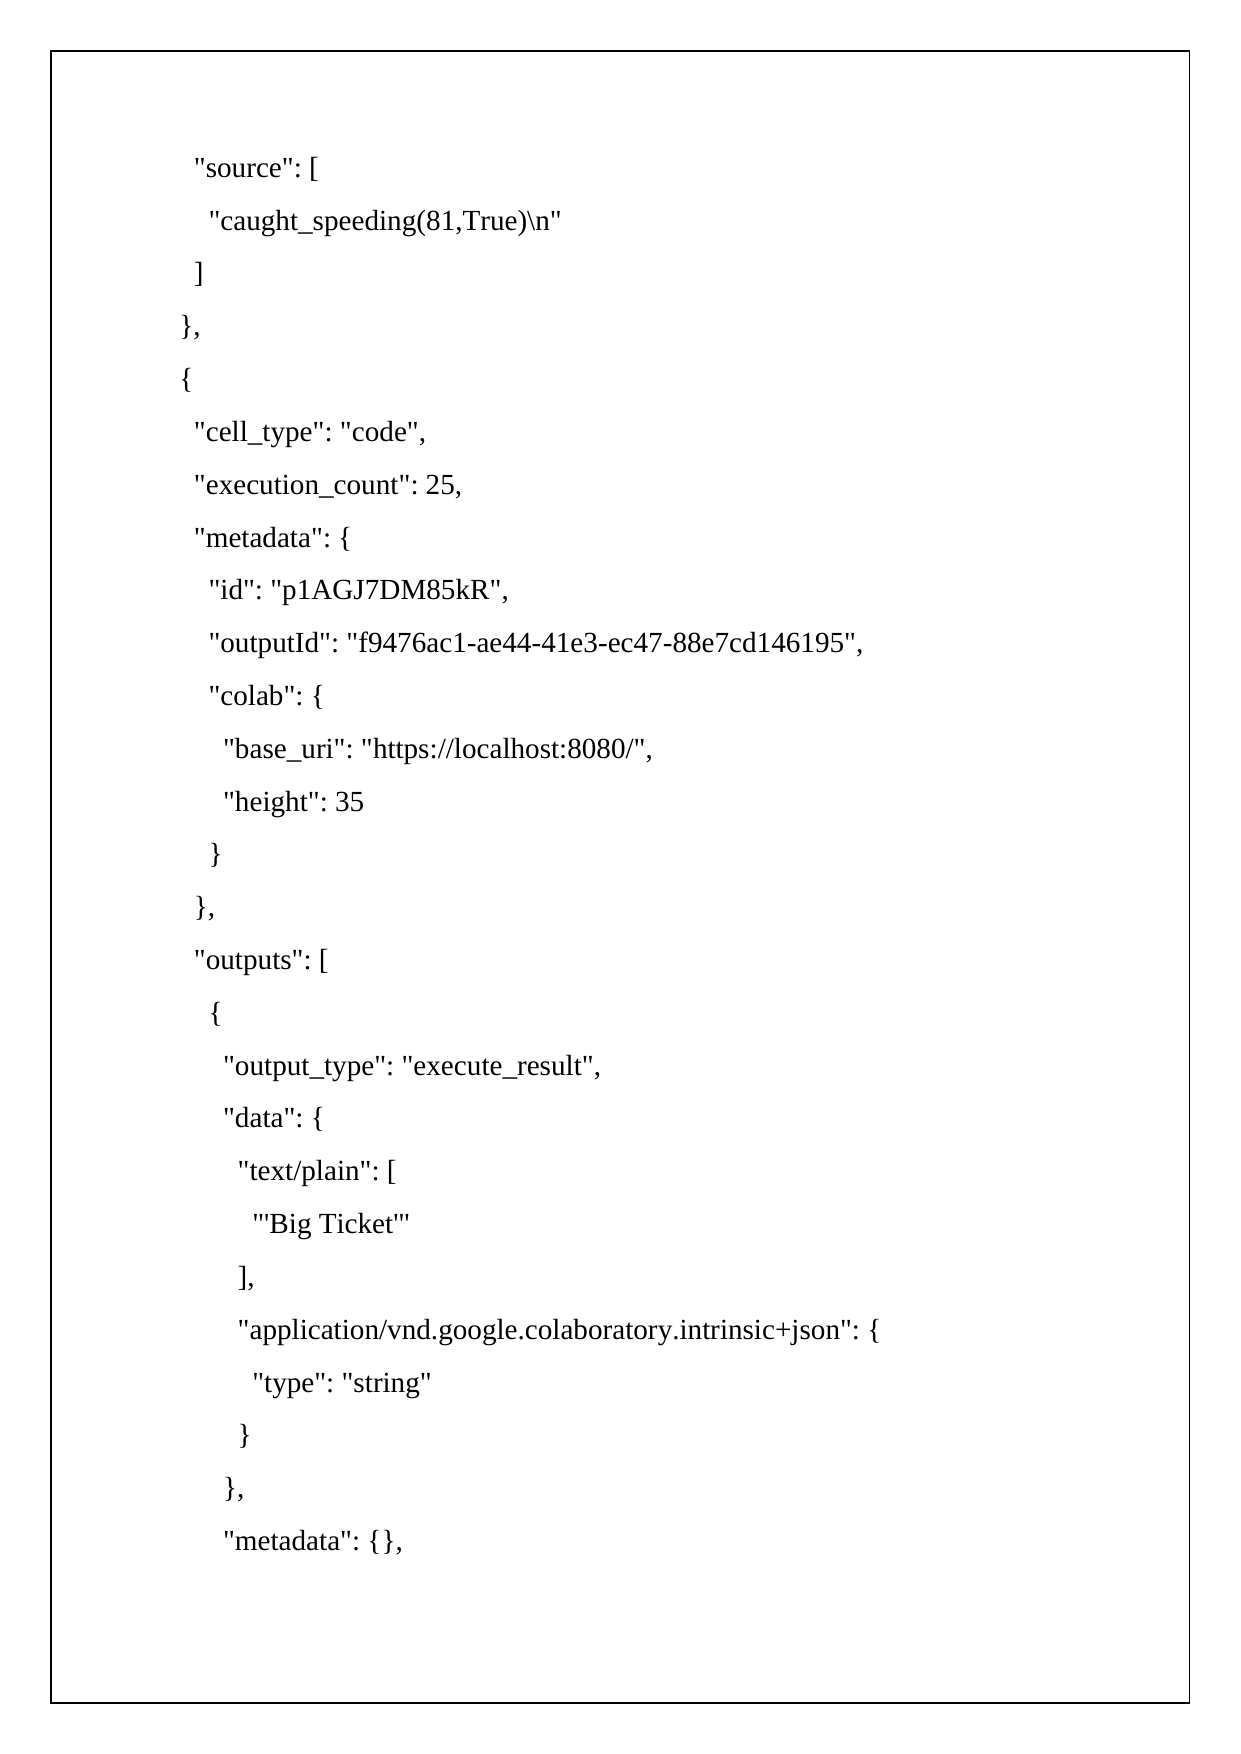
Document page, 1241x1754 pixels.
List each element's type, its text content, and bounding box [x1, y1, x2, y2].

text "text/plain": [ [150, 1153, 1090, 1187]
text }, [150, 308, 1090, 342]
text ], [150, 1259, 1090, 1293]
text "cell_type": "code", [150, 414, 1090, 448]
text "colab": { [150, 678, 1090, 712]
text "outputs": [ [150, 942, 1090, 976]
text "application/vnd.google.colaboratory.intrinsic+json": { [150, 1312, 1090, 1345]
text }, [150, 1470, 1090, 1504]
text "outputId": "f9476ac1-ae44-41e3-ec47-88e7cd146195", [150, 625, 1090, 659]
text "caught_speeding(81,True)\n" [150, 203, 1090, 236]
text } [150, 1417, 1090, 1451]
text "height": 35 [150, 784, 1090, 817]
text "data": { [150, 1101, 1090, 1134]
text "'Big Ticket'" [150, 1206, 1090, 1240]
text "output_type": "execute_result", [150, 1048, 1090, 1081]
text "metadata": { [150, 520, 1090, 553]
text "type": "string" [150, 1365, 1090, 1398]
text }, [150, 889, 1090, 923]
text ] [150, 256, 1090, 289]
text "execution_count": 25, [150, 467, 1090, 500]
text { [150, 361, 1090, 395]
text "metadata": {}, [150, 1523, 1090, 1557]
text "id": "p1AGJ7DM85kR", [150, 572, 1090, 606]
text "base_uri": "https://localhost:8080/", [150, 731, 1090, 764]
text { [150, 995, 1090, 1028]
text } [150, 837, 1090, 870]
text "source": [ [150, 150, 1090, 183]
